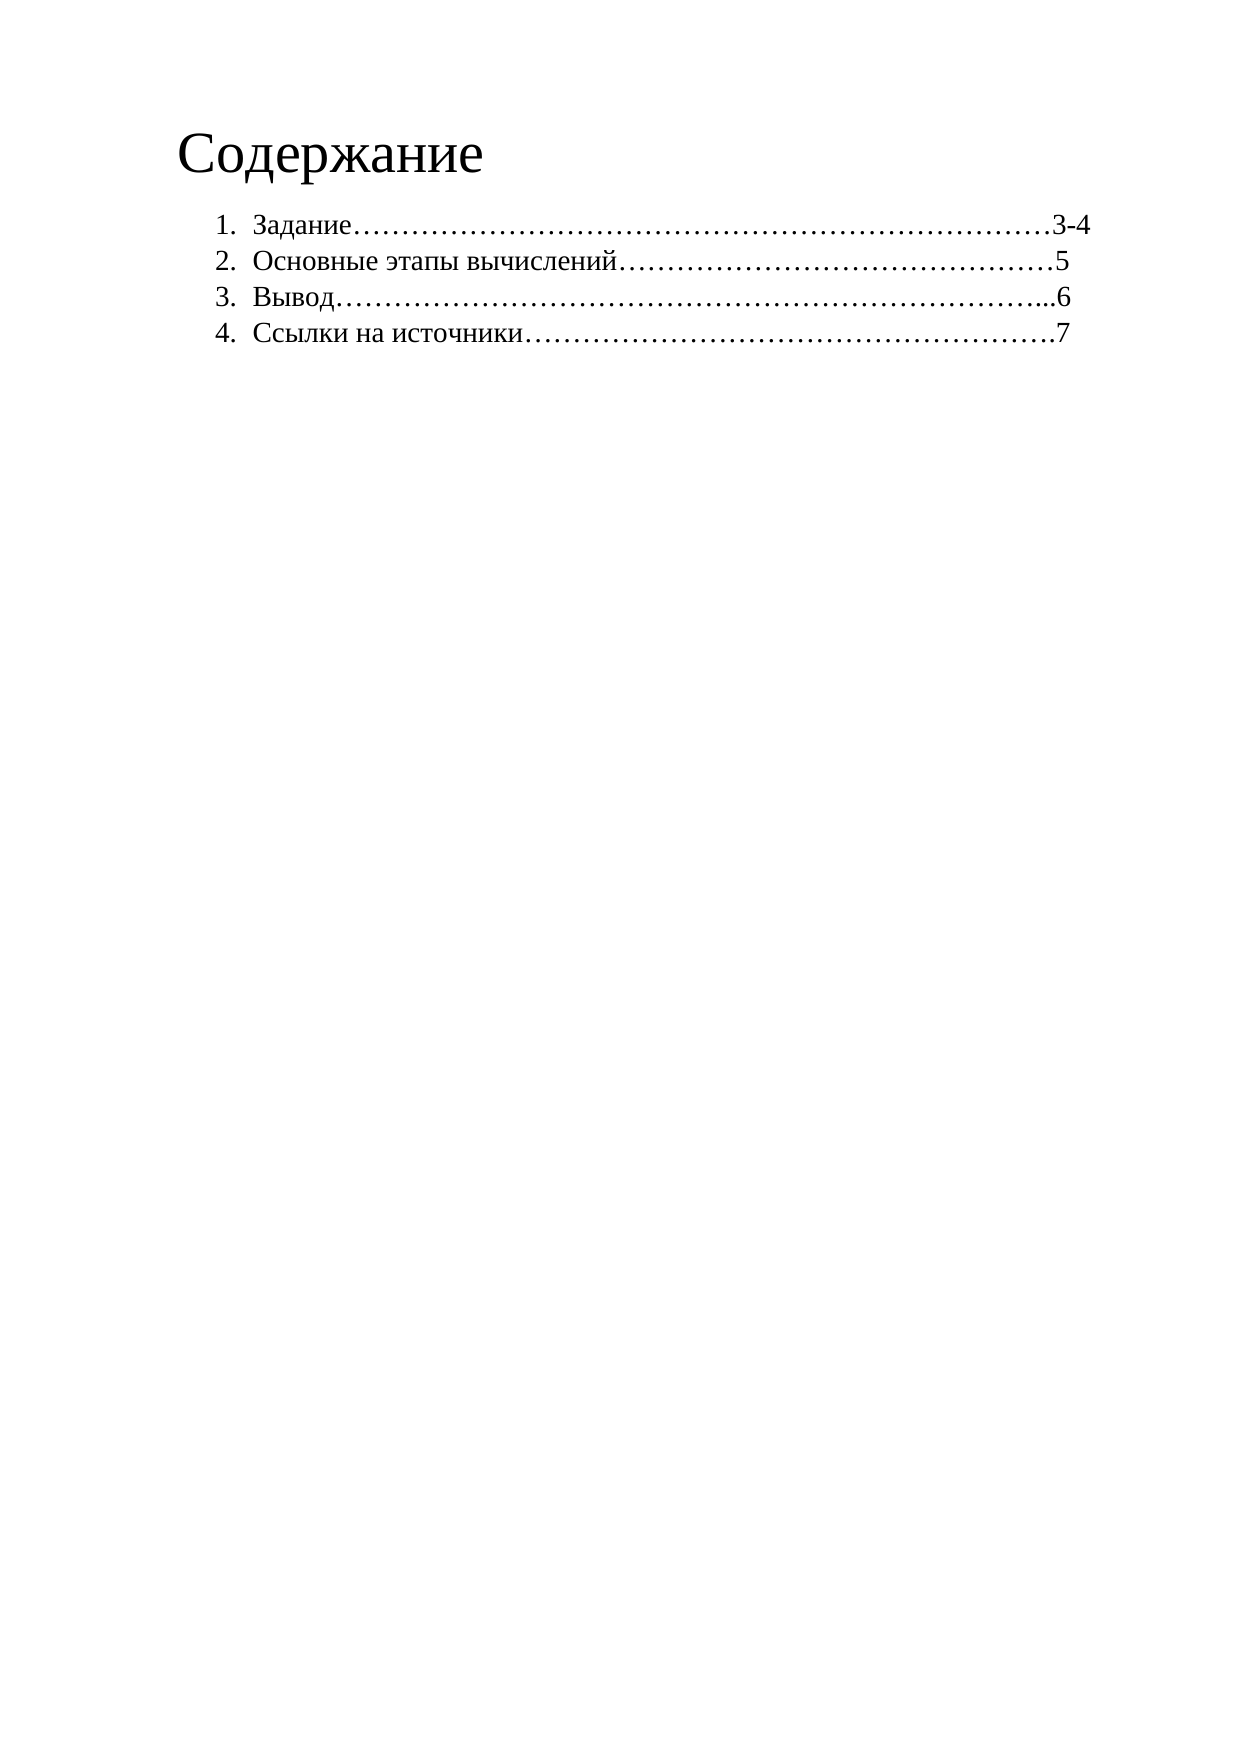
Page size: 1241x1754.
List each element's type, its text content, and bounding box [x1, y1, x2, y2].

list Задание………………………………………………………………3-4 [215, 207, 1152, 241]
list Ссылки на источники……………………………………………….7 [215, 316, 1152, 349]
text Содержание [177, 118, 1152, 185]
list Основные этапы вычислений………………………………………5 [215, 243, 1152, 277]
list Вывод………………………………………………………………...6 [215, 279, 1152, 313]
